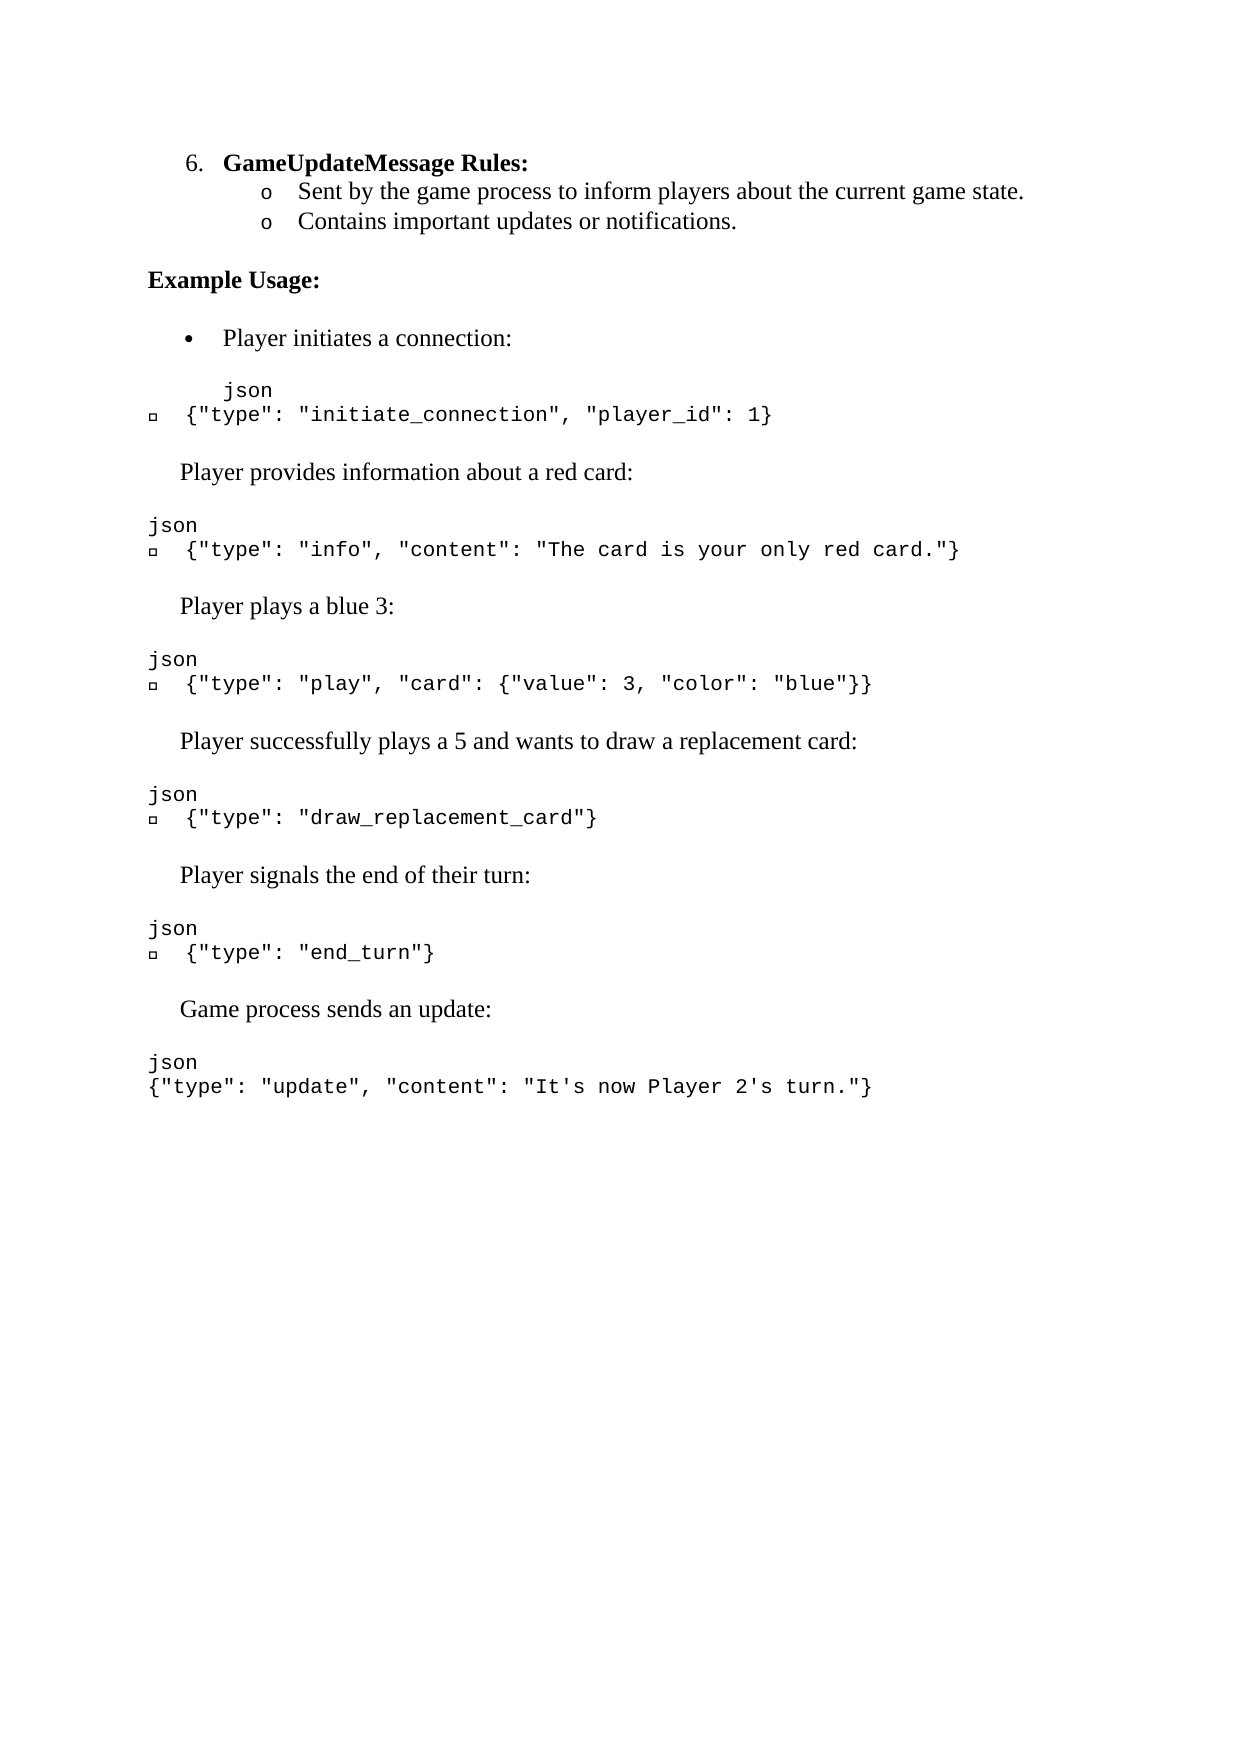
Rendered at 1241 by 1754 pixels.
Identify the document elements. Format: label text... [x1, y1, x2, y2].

text  {"type": "info", "content": "The card is your only red card."} [148, 538, 1093, 562]
text json [148, 918, 1093, 942]
list Player initiates a connection: [185, 323, 1093, 351]
list GameUpdateMessage Rules: [185, 148, 1093, 176]
text Example Usage: [148, 265, 1093, 293]
text  Player provides information about a red card: [148, 457, 1093, 486]
text json [148, 1052, 1093, 1076]
list Contains important updates or notifications. [260, 206, 1093, 236]
text  {"type": "end_turn"} [148, 942, 1093, 965]
list Sent by the game process to inform players about the current game state. [260, 176, 1093, 206]
text json [148, 649, 1093, 673]
text  {"type": "initiate_connection", "player_id": 1} [148, 404, 1093, 428]
text  {"type": "play", "card": {"value": 3, "color": "blue"}} [148, 673, 1093, 697]
text  Game process sends an update: [148, 994, 1093, 1023]
text json [148, 515, 1093, 538]
text  Player signals the end of their turn: [148, 860, 1093, 889]
text  Player successfully plays a 5 and wants to draw a replacement card: [148, 726, 1093, 754]
text json [223, 381, 1093, 404]
text  Player plays a blue 3: [148, 591, 1093, 620]
text json [148, 784, 1093, 807]
text  {"type": "draw_replacement_card"} [148, 807, 1093, 831]
text {"type": "update", "content": "It's now Player 2's turn."} [148, 1076, 1093, 1100]
